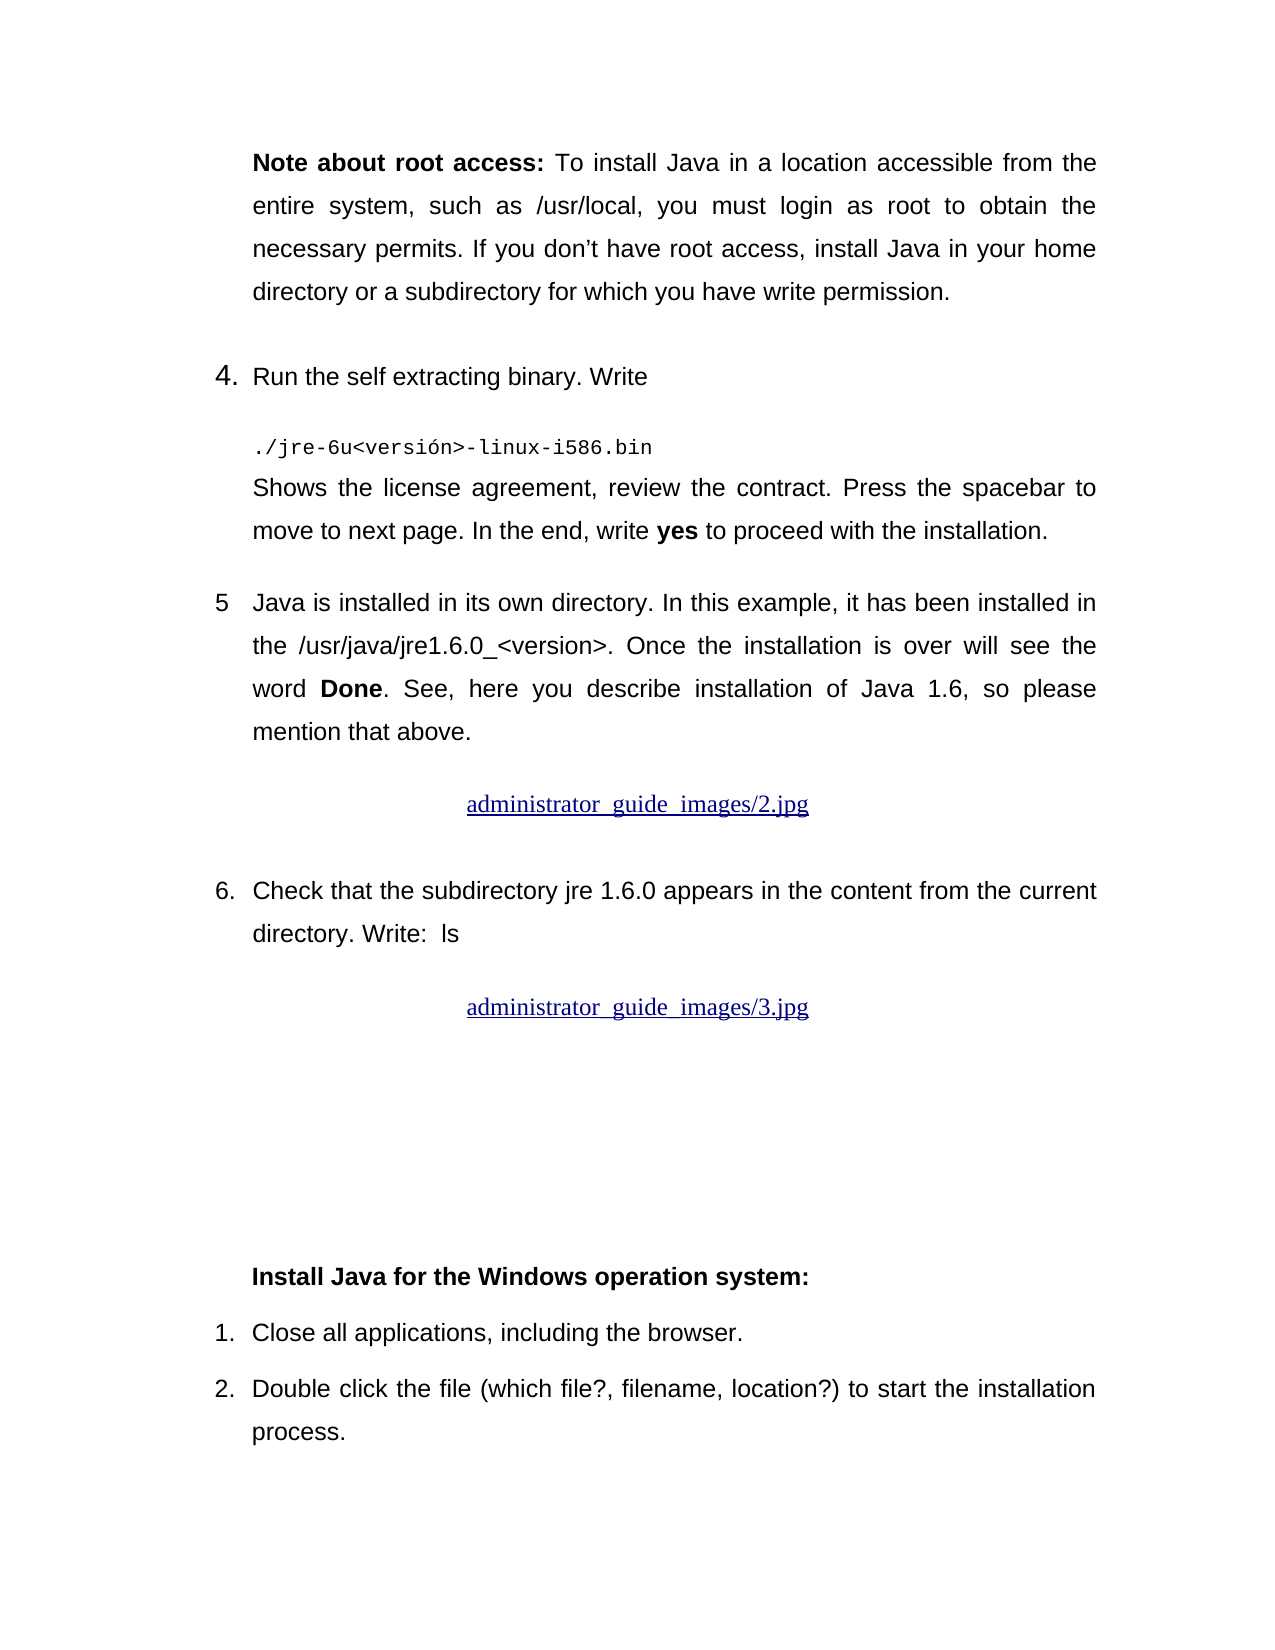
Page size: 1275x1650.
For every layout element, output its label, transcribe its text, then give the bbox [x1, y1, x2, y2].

text ./jre-6u<versión>-linux-i586.bin [252, 437, 1098, 461]
list Check that the subdirectory jre 1.6.0 appears in the content from the current directory. Write: ls [215, 876, 1098, 948]
list Java is installed in its own directory. In this example, it has been installed in the /usr/java/jre1.6.0_<version>. Once the installation is over will see the word Done. See, here you describe installation of Java 1.6, so please mention that above. [215, 588, 1098, 746]
list Double click the file (which file?, filename, location?) to start the installation process. [214, 1373, 1098, 1445]
text administrator_guide_images/2.jpg [177, 789, 1098, 818]
list Close all applications, including the browser. [214, 1318, 1098, 1347]
text Install Java for the Windows operation system: [252, 1262, 1098, 1291]
text Note about root access: To install Java in a location accessible from the entire system, such as /usr/local, you must login as root to obtain the necessary permits. If you don’t have root access, install Java in your home directory or a subdirectory for which you have write permission. [252, 148, 1098, 306]
text Shows the license agreement, review the contract. Press the spacebar to move to next page. In the end, write yes to proceed with the installation. [252, 472, 1098, 544]
text administrator_guide_images/3.jpg [177, 992, 1098, 1020]
list Run the self extracting binary. Write [215, 358, 1098, 391]
